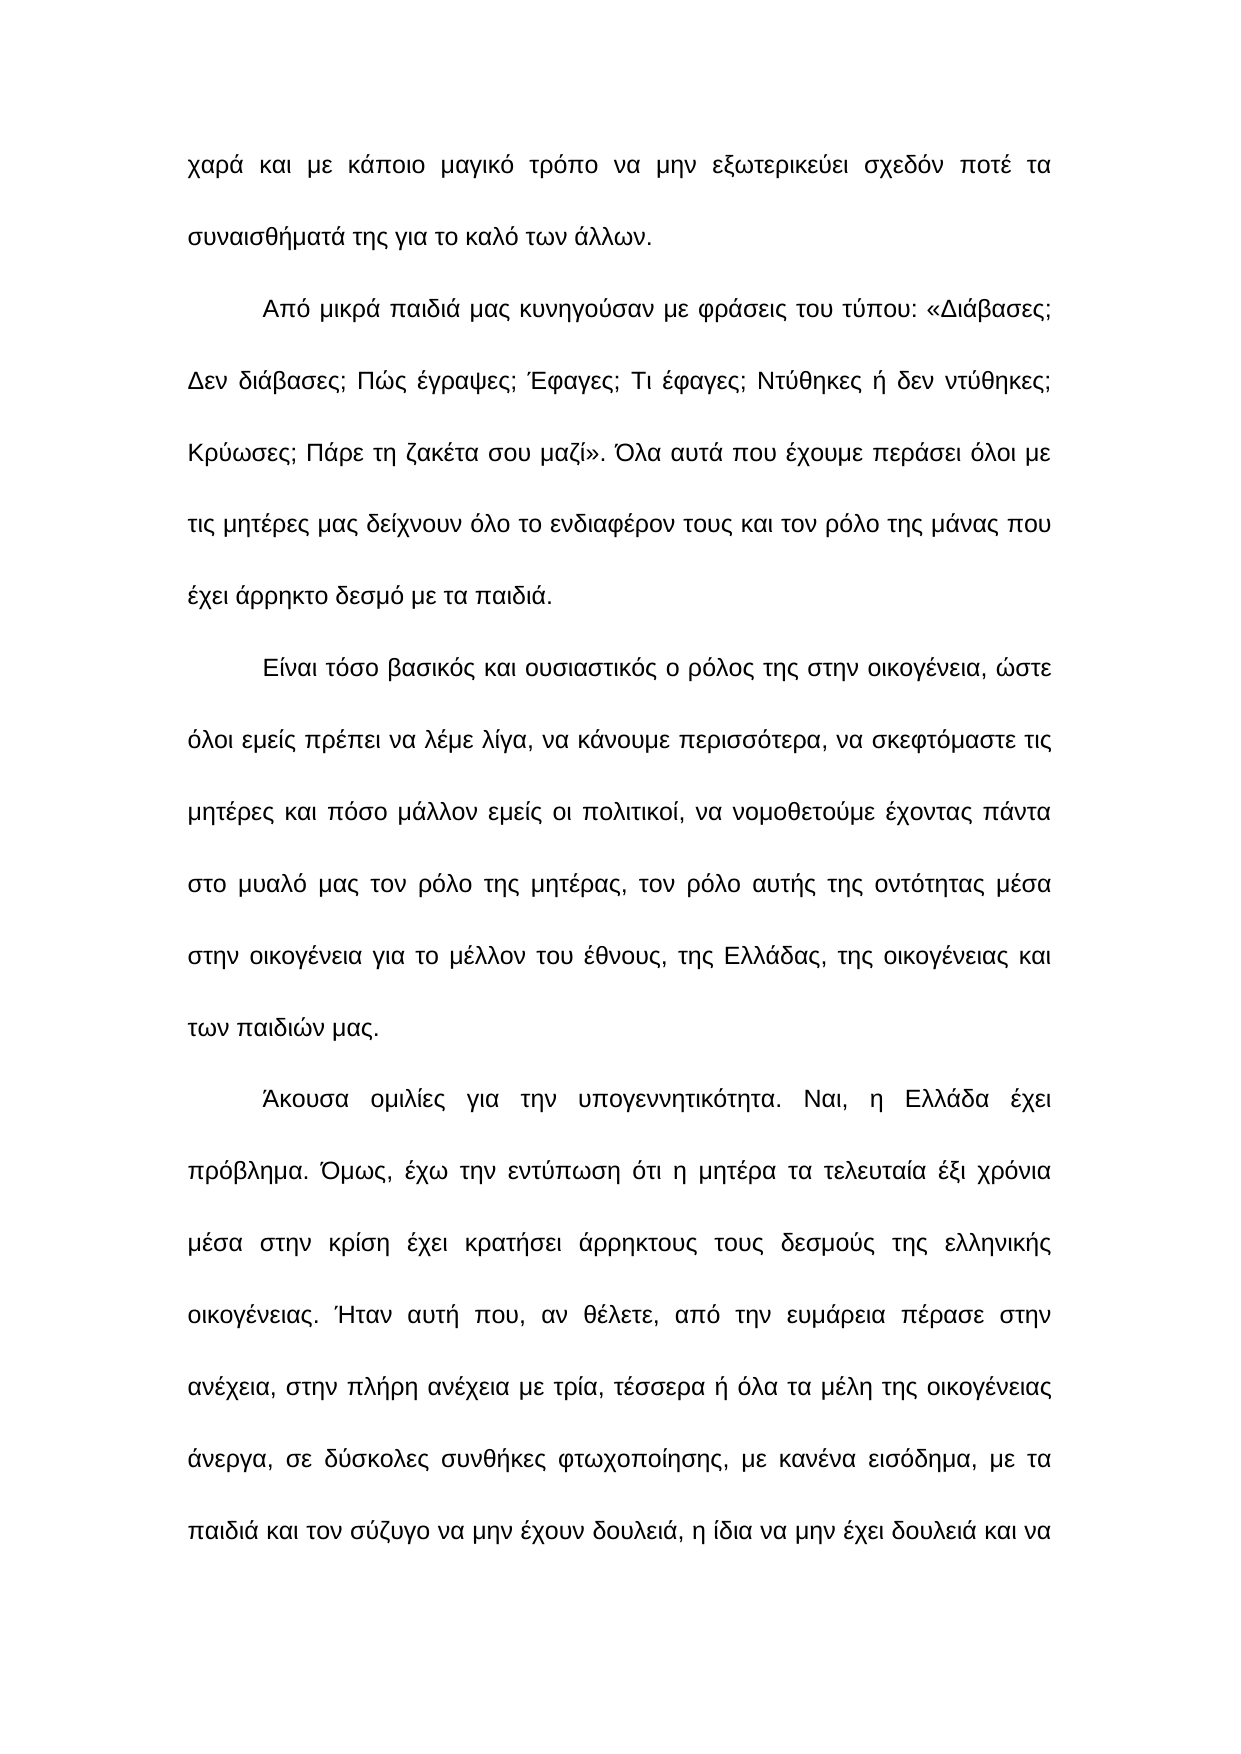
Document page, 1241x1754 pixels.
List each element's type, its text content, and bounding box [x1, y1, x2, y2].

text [187, 1084, 1053, 1544]
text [187, 150, 1053, 251]
text Από μικρά παιδιά μας κυνηγούσαν με φράσεις του τύπου: «Διάβασες; Δεν διάβασες; Πώς έγραψες; Έφαγες; Τι έφαγες; Ντύθηκες ή δεν ντύθηκες; Κρύωσες; Πάρε τη ζακέτα σου μαζί». Όλα αυτά που έχουμε περάσει όλοι με τις μητέρες μας δείχνουν όλο το ενδιαφέρον τους και τον ρόλο της μάνας που έχει άρρηκτο δεσμό με τα παιδιά. [187, 294, 1053, 610]
text Είναι τόσο βασικός και ουσιαστικός ο ρόλος της στην οικογένεια, ώστε όλοι εμείς πρέπει να λέμε λίγα, να κάνουμε περισσότερα, να σκεφτόμαστε τις μητέρες και πόσο μάλλον εμείς οι πολιτικοί, να νομοθετούμε έχοντας πάντα στο μυαλό μας τον ρόλο της μητέρας, τον ρόλο αυτής της οντότητας μέσα στην οικογένεια για το μέλλον του έθνους, της Ελλάδας, της οικογένειας και των παιδιών μας. [187, 653, 1053, 1041]
